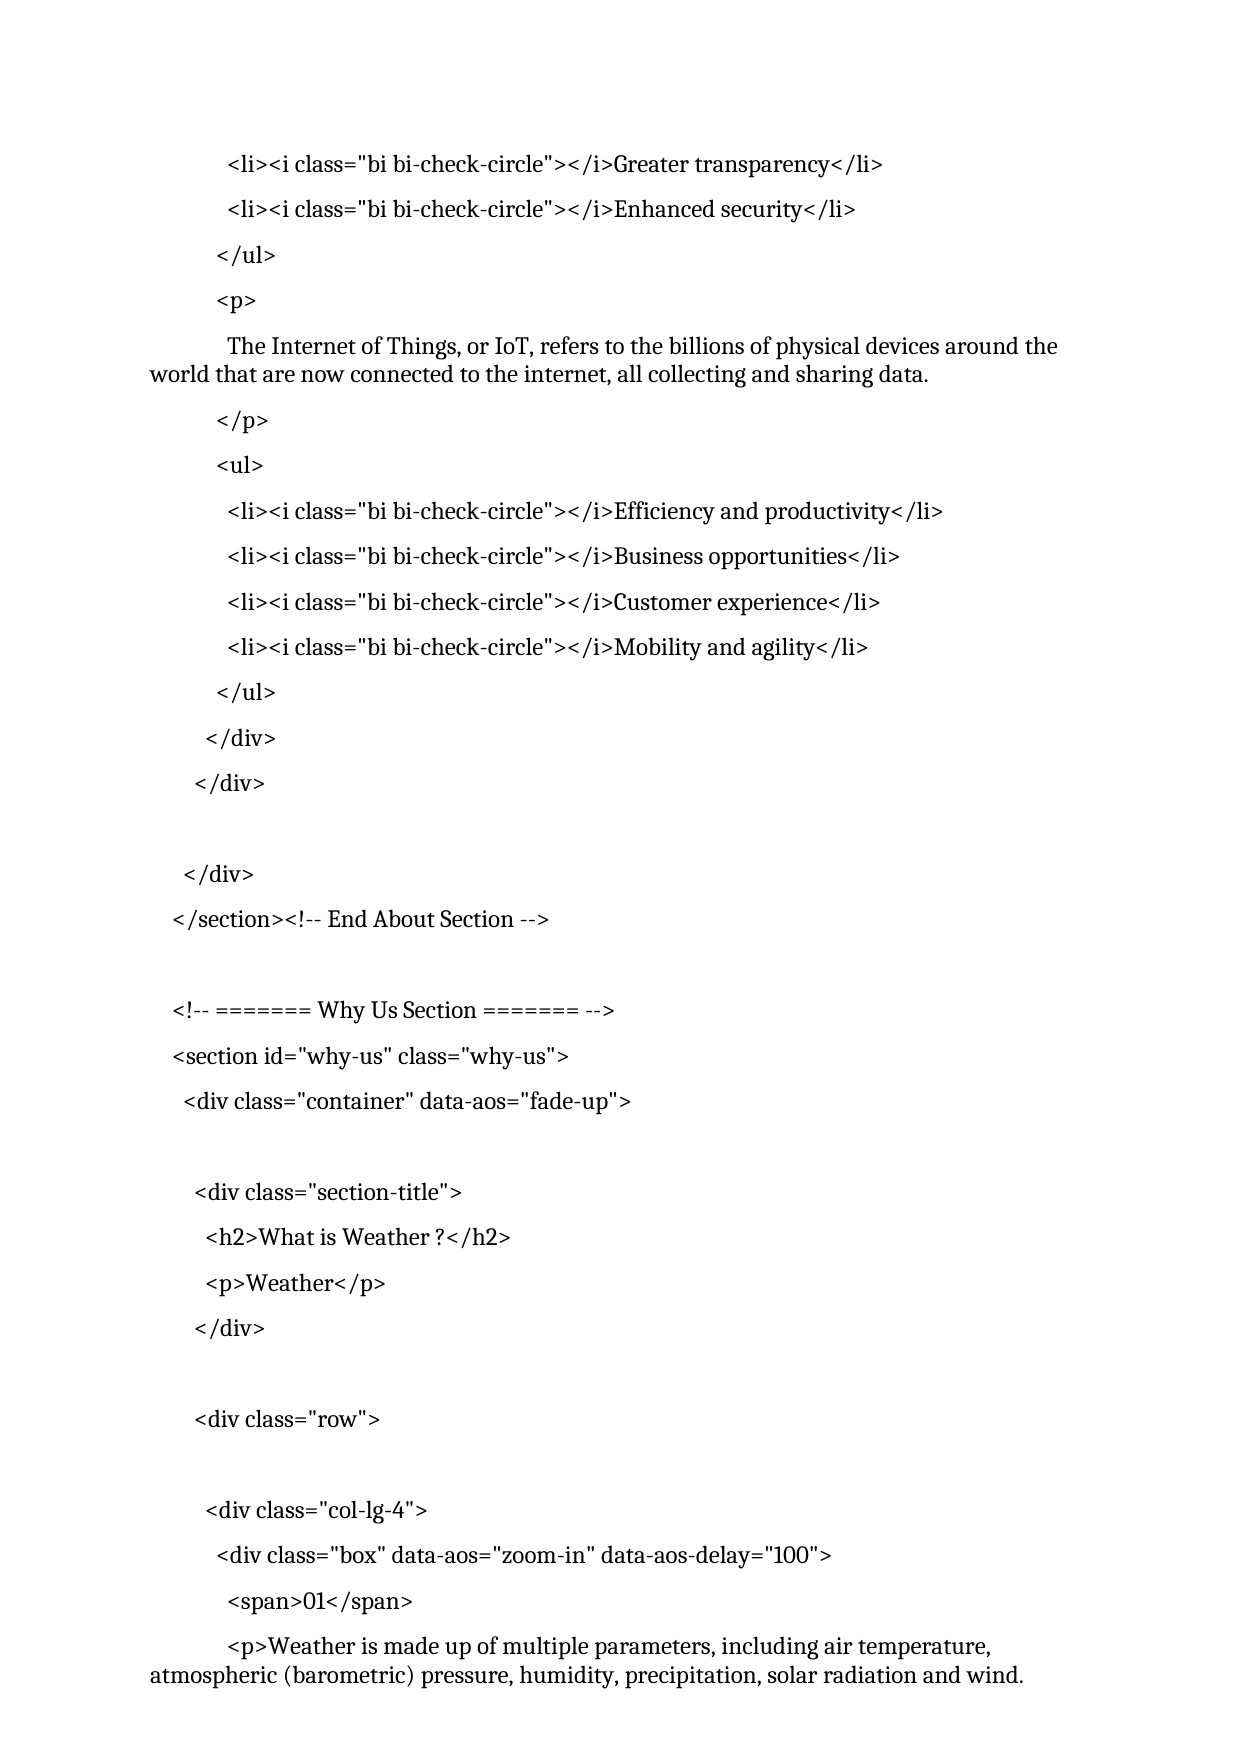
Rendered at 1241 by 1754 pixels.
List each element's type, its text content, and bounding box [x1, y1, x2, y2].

text </div> [150, 769, 1090, 798]
text </ul> [150, 678, 1090, 707]
text <p>Weather is made up of multiple parameters, including air temperature, atmospheric (barometric) pressure, humidity, precipitation, solar radiation and wind. [150, 1632, 1090, 1689]
text </div> [150, 724, 1090, 752]
text </p> [150, 406, 1090, 434]
text The Internet of Things, or IoT, refers to the billions of physical devices around the world that are now connected to the internet, all collecting and sharing data. [150, 332, 1090, 389]
text <div class="section-title"> [150, 1178, 1090, 1207]
text </section><!-- End About Section --> [150, 905, 1090, 934]
text <!-- ======= Why Us Section ======= --> [150, 996, 1090, 1025]
text <li><i class="bi bi-check-circle"></i>Efficiency and productivity</li> [150, 497, 1090, 525]
text <div class="row"> [150, 1405, 1090, 1434]
text <li><i class="bi bi-check-circle"></i>Customer experience</li> [150, 587, 1090, 616]
text <section id="why-us" class="why-us"> [150, 1042, 1090, 1070]
text <div class="col-lg-4"> [150, 1496, 1090, 1524]
text <div class="container" data-aos="fade-up"> [150, 1087, 1090, 1116]
text <li><i class="bi bi-check-circle"></i>Greater transparency</li> [150, 150, 1090, 179]
text <li><i class="bi bi-check-circle"></i>Enhanced security</li> [150, 195, 1090, 224]
text <li><i class="bi bi-check-circle"></i>Mobility and agility</li> [150, 633, 1090, 662]
text <span>01</span> [150, 1587, 1090, 1615]
text <h2>What is Weather ?</h2> [150, 1223, 1090, 1252]
text </ul> [150, 241, 1090, 269]
text </div> [150, 1314, 1090, 1343]
text <p>Weather</p> [150, 1269, 1090, 1297]
text <ul> [150, 451, 1090, 480]
text <div class="box" data-aos="zoom-in" data-aos-delay="100"> [150, 1541, 1090, 1570]
text </div> [150, 860, 1090, 889]
text <li><i class="bi bi-check-circle"></i>Business opportunities</li> [150, 542, 1090, 571]
text <p> [150, 286, 1090, 315]
